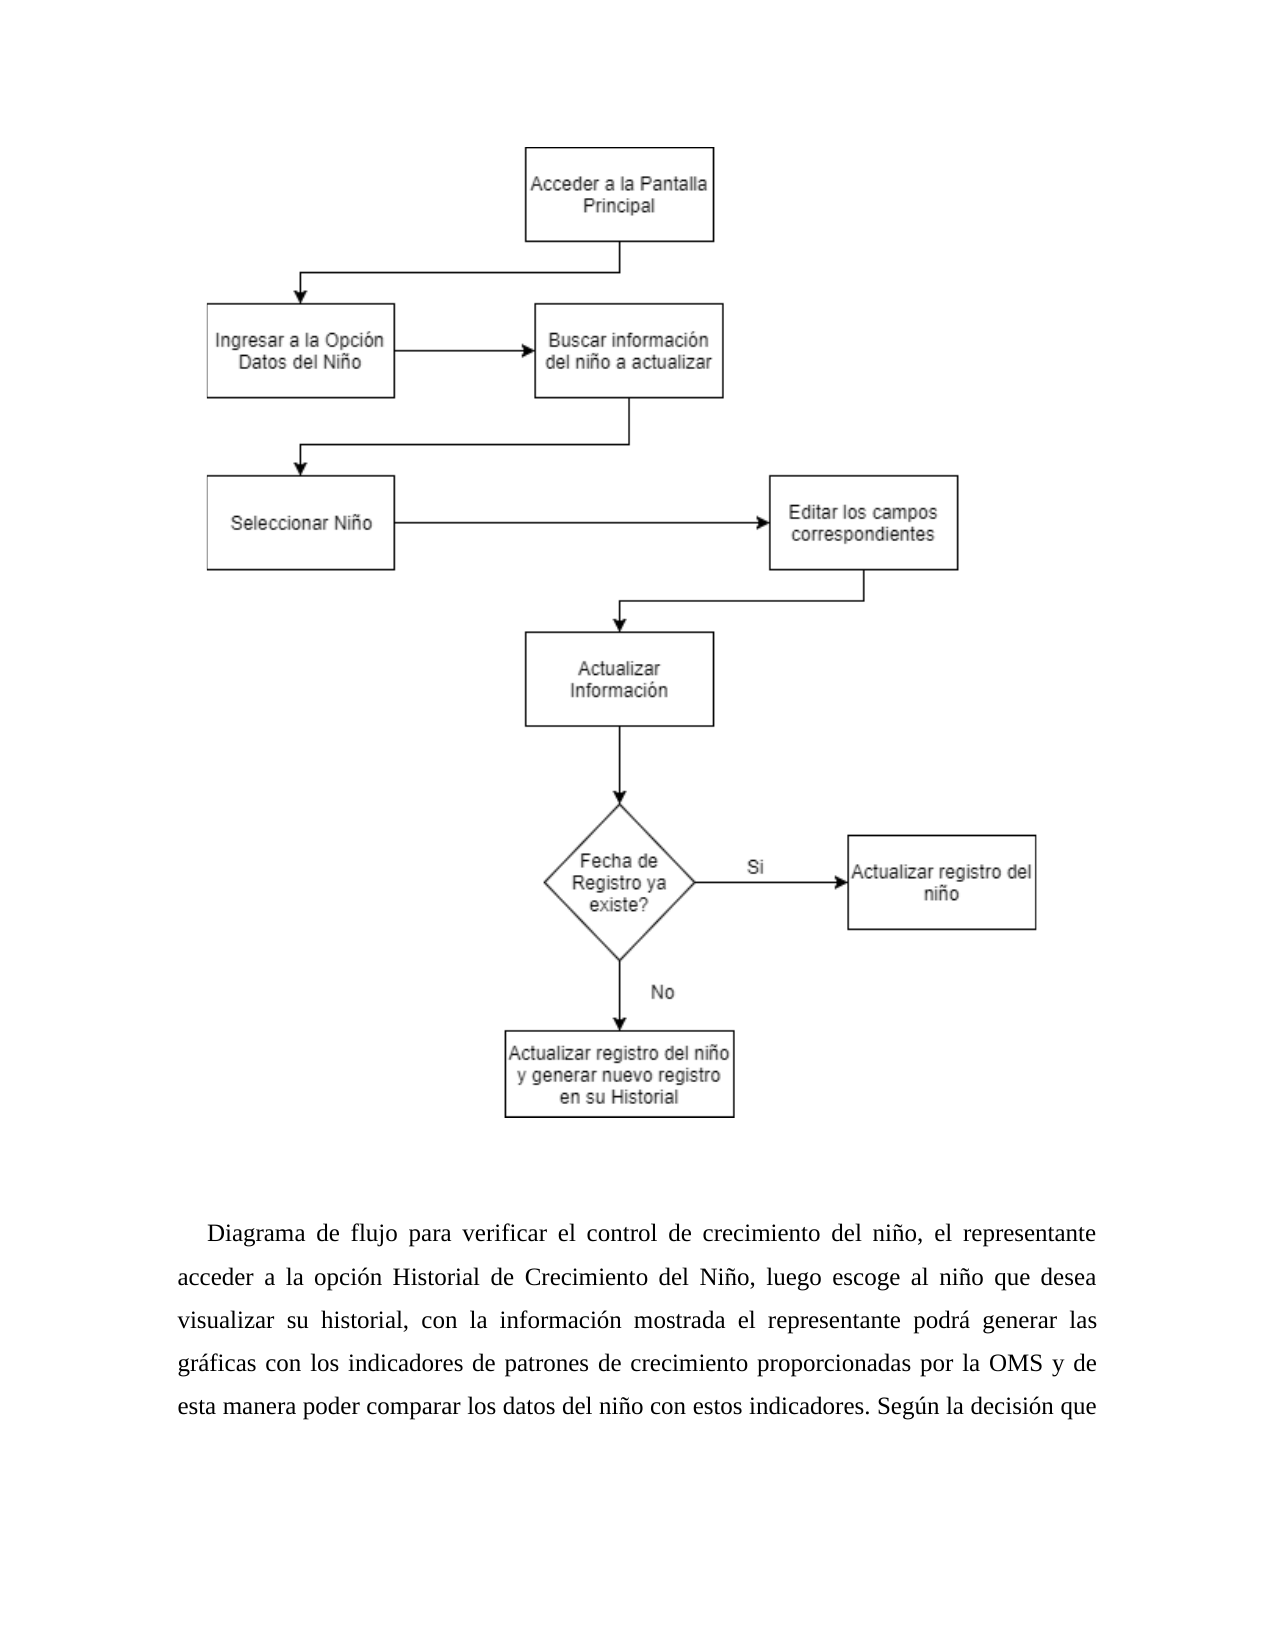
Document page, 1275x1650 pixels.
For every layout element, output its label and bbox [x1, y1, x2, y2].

picture [206, 147, 1037, 1118]
text [177, 1218, 1098, 1420]
